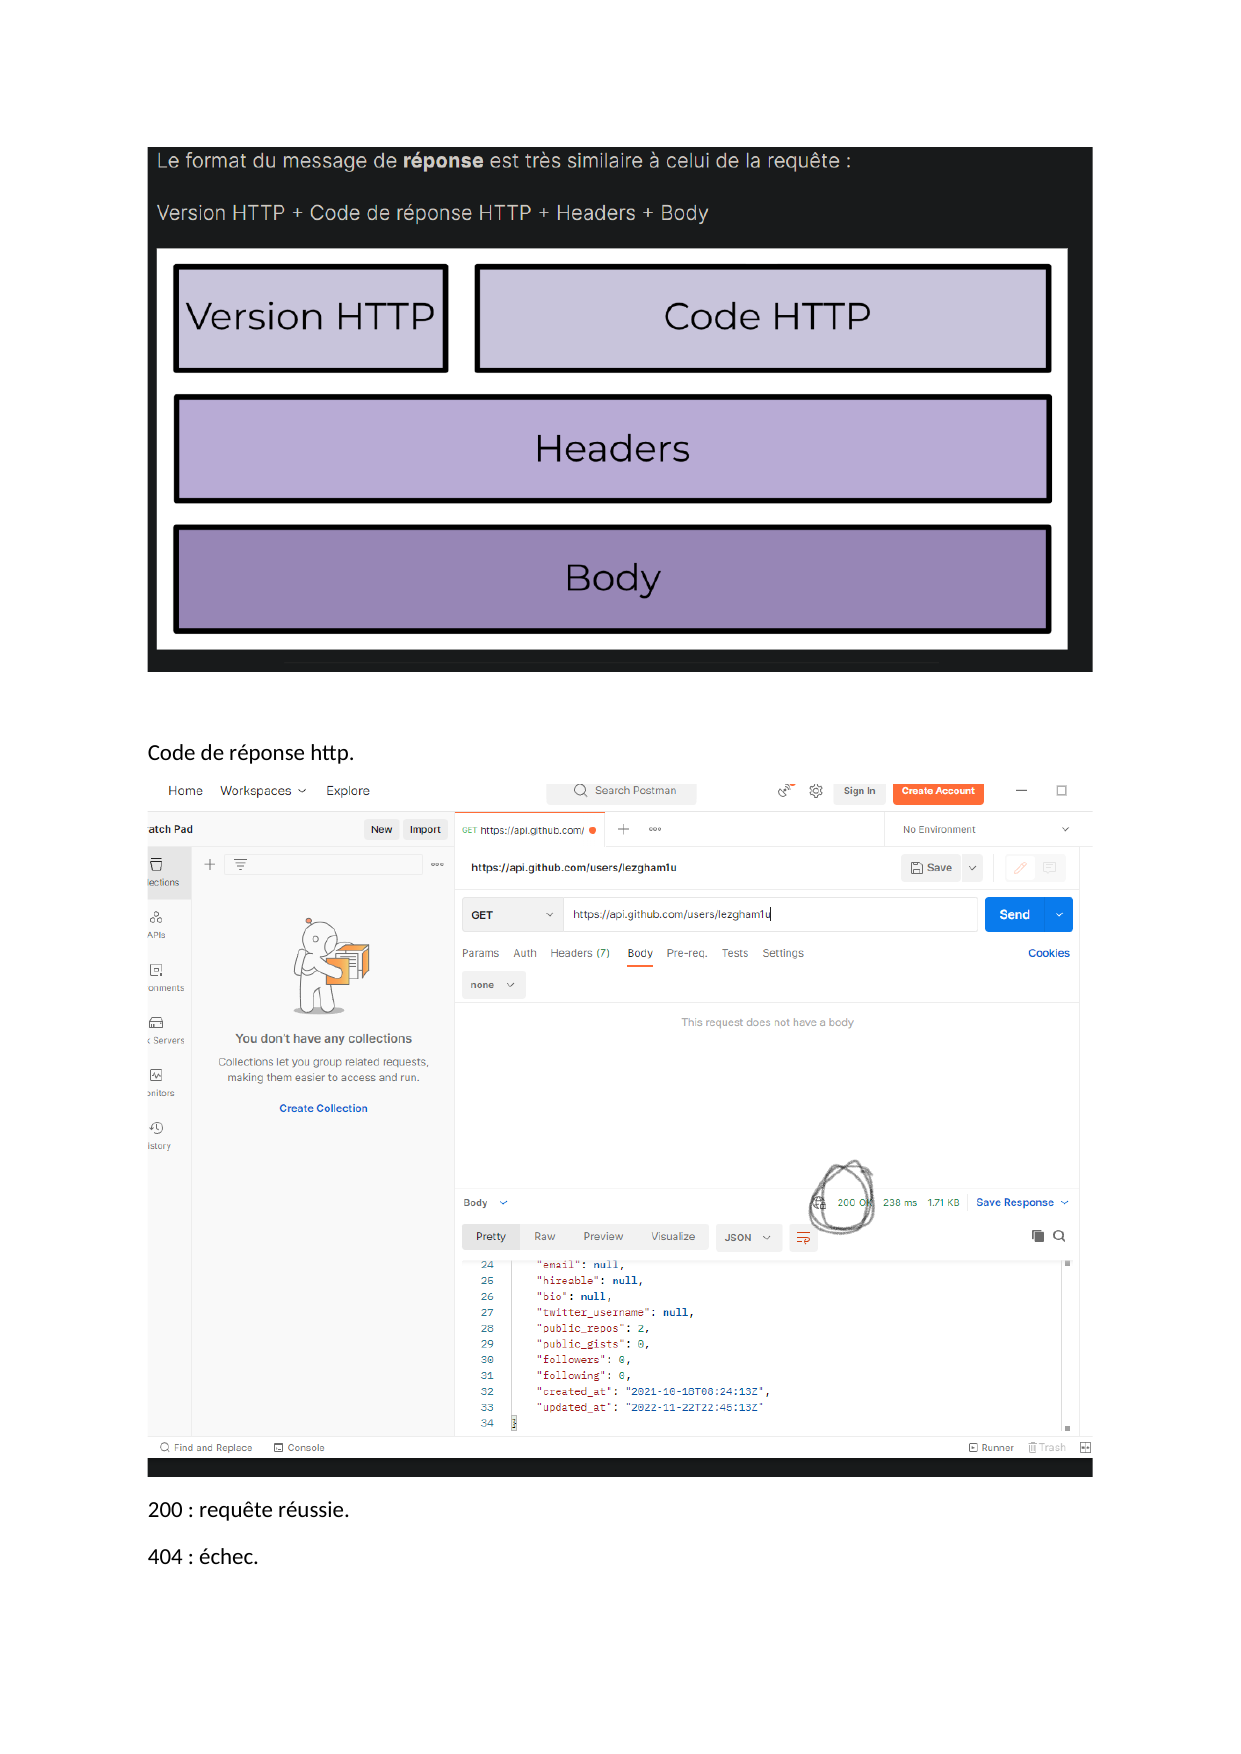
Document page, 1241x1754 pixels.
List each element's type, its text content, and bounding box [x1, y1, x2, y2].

text Code de réponse http. [148, 738, 1093, 766]
text 404 : échec. [148, 1542, 1093, 1571]
text 200 : requête réussie. [148, 1496, 1093, 1524]
picture [147, 784, 1093, 1477]
picture [147, 147, 1093, 672]
